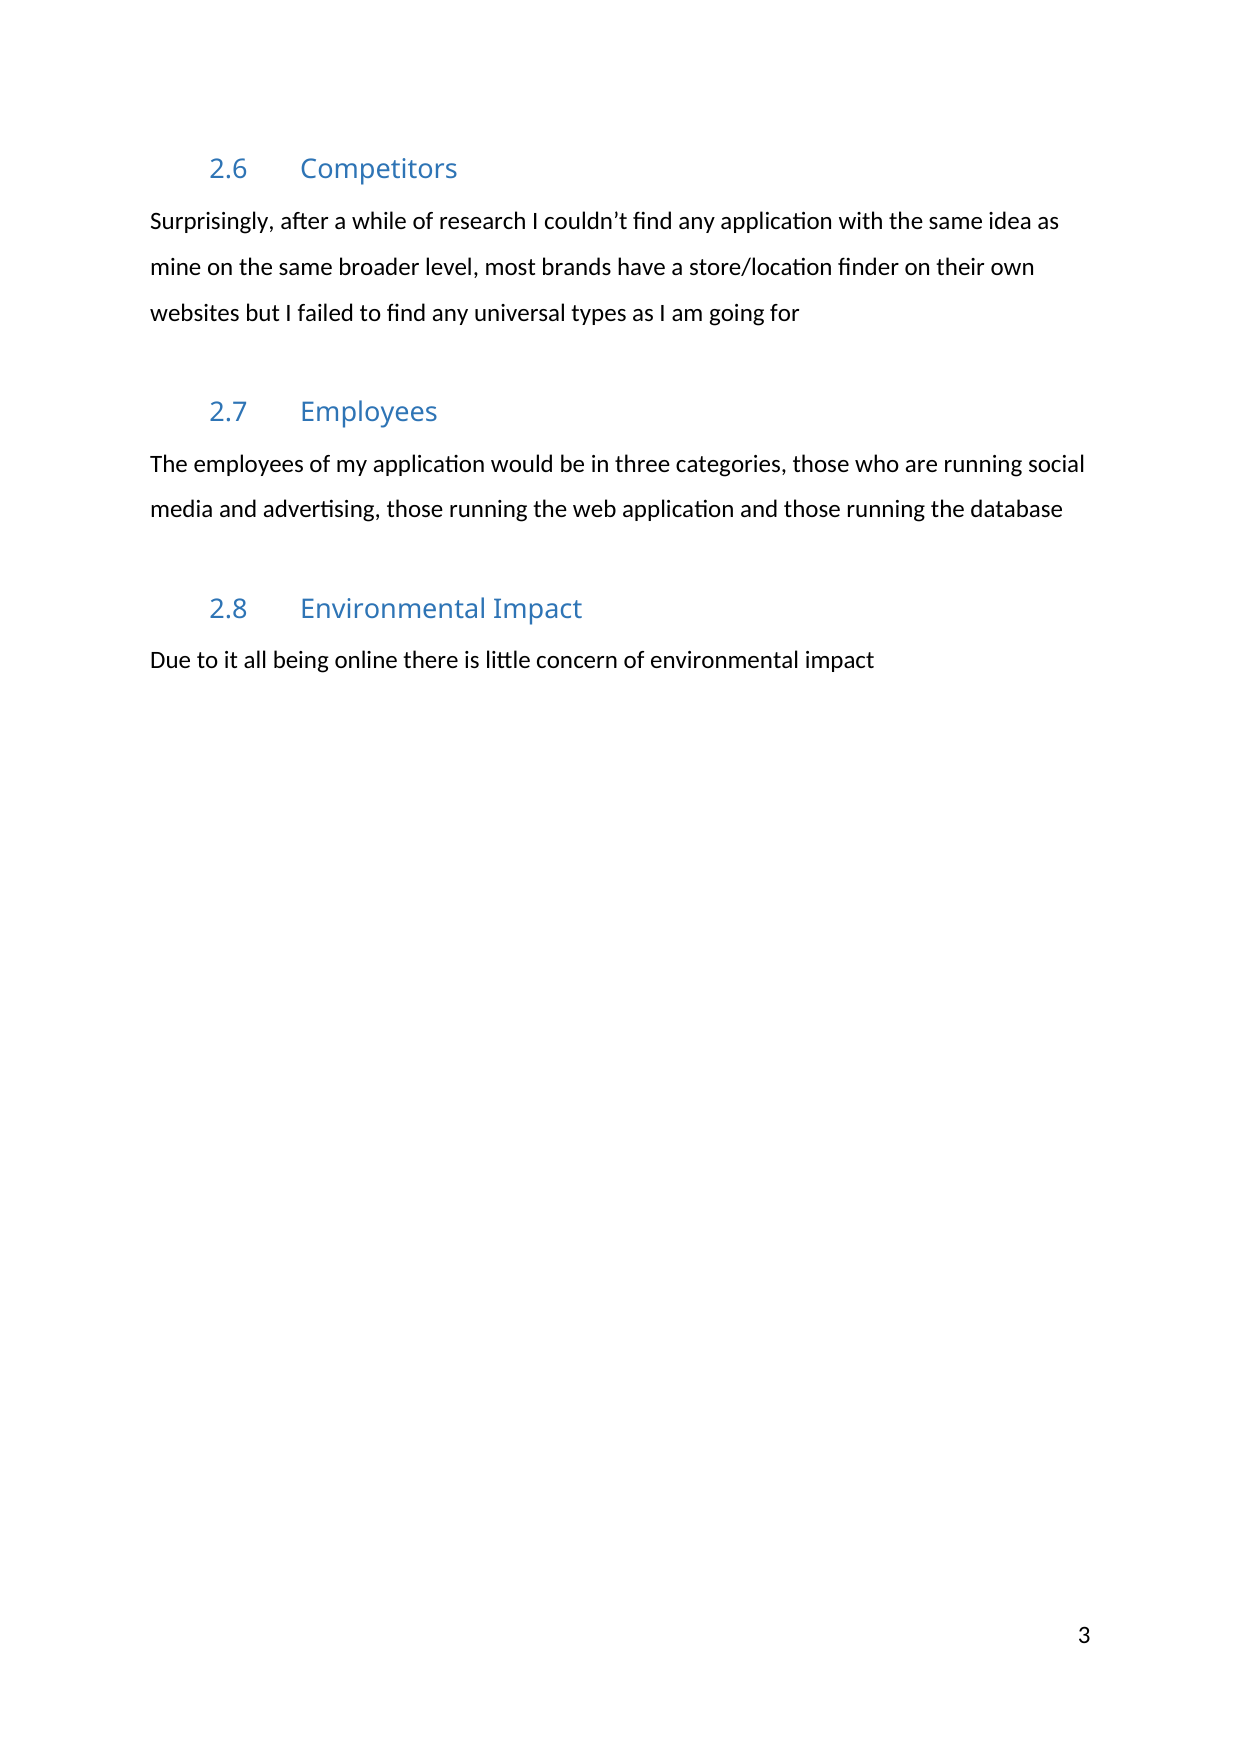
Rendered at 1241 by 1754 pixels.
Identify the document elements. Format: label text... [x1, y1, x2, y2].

subtitle Environmental Impact [209, 589, 1090, 626]
text Due to it all being online there is little concern of environmental impact [150, 644, 1090, 675]
text The employees of my application would be in three categories, those who are running social media and advertising, those running the web application and those running the database [150, 448, 1090, 524]
subtitle Employees [209, 392, 1090, 429]
subtitle Competitors [209, 150, 1090, 187]
text Surprisingly, after a while of research I couldn’t find any application with the same idea as mine on the same broader level, most brands have a store/location finder on their own websites but I failed to find any universal types as I am going for [150, 205, 1090, 327]
